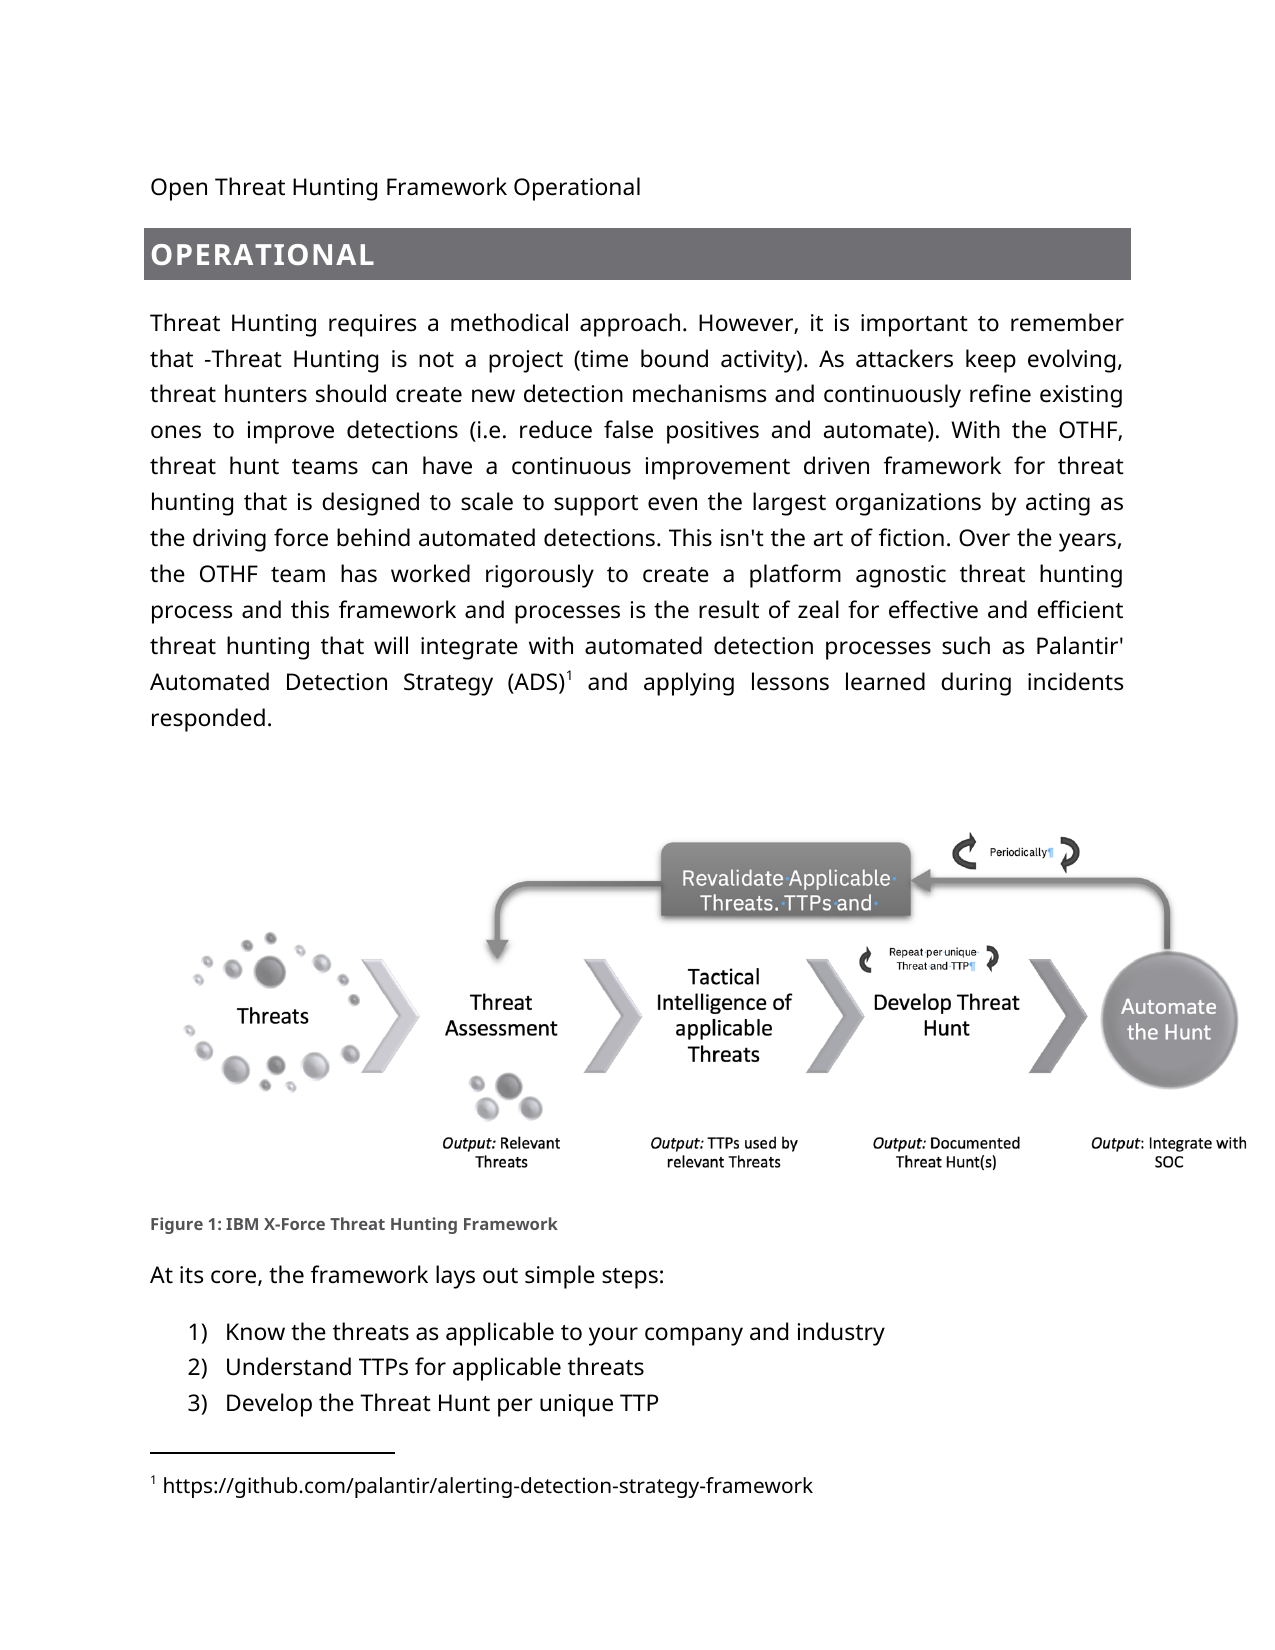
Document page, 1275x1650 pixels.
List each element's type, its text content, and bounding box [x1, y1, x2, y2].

list Develop the Threat Hunt per unique TTP [187, 1387, 1125, 1418]
text Threat Hunting requires a methodical approach. However, it is important to remember that -Threat Hunting is not a project (time bound activity). As attackers keep evolving, threat hunters should create new detection mechanisms and continuously refine existing ones to improve detections (i.e. reduce false positives and automate). With the OTHF, threat hunt teams can have a continuous improvement driven framework for threat hunting that is designed to scale to support even the largest organizations by acting as the driving force behind automated detections. This isn't the art of fiction. Over the years, the OTHF team has worked rigorously to create a platform agnostic threat hunting process and this framework and processes is the result of zeal for effective and efficient threat hunting that will integrate with automated detection processes such as Palantir' Automated Detection Strategy (ADS) and applying lessons learned during incidents responded. [150, 307, 1125, 733]
text At its core, the framework lays out simple steps: [150, 1259, 1125, 1290]
text Figure 1: IBM X-Force Threat Hunting Framework [150, 1212, 1125, 1235]
subtitle Operational [150, 234, 1125, 273]
list Understand TTPs for applicable threats [187, 1351, 1125, 1382]
list Know the threats as applicable to your company and industry [187, 1316, 1125, 1347]
text Open Threat Hunting Framework Operational [150, 171, 1125, 202]
picture [150, 815, 1275, 1187]
